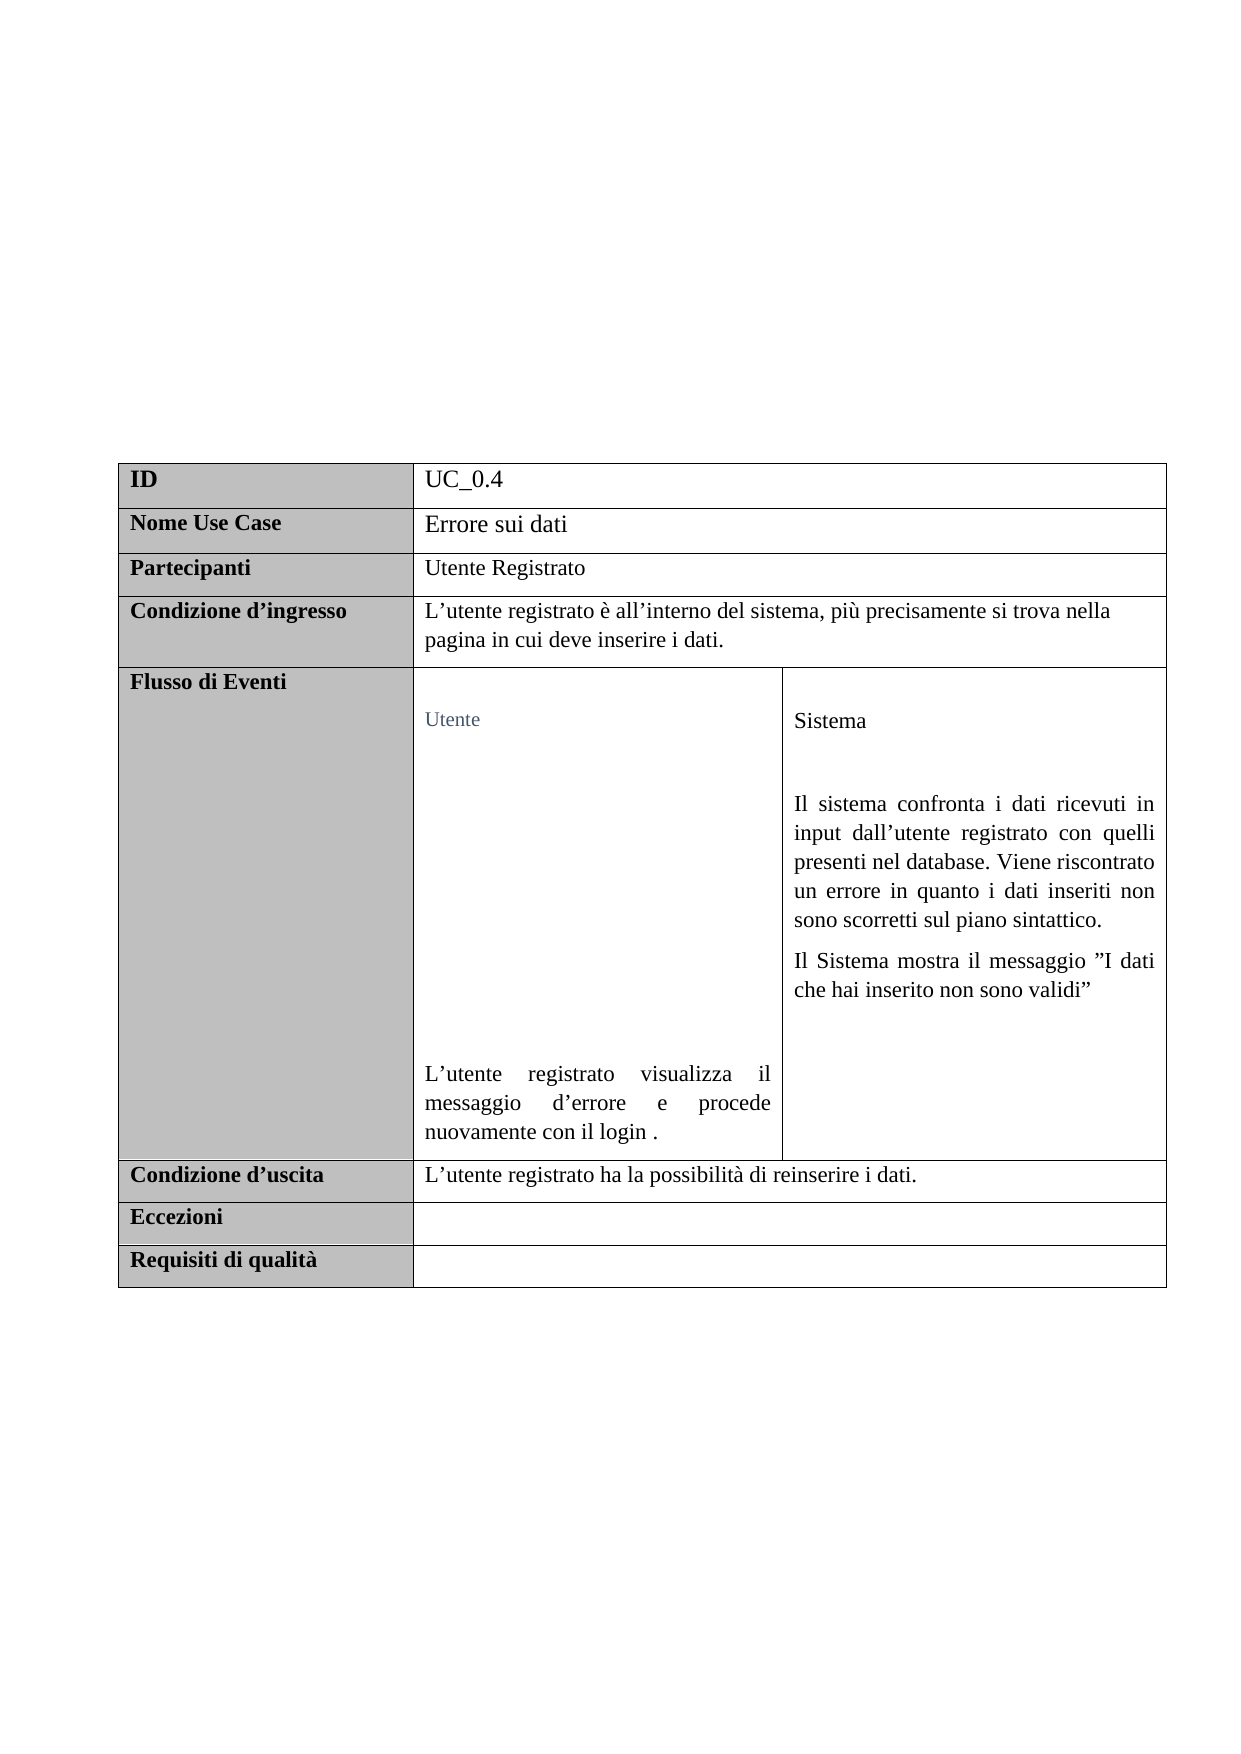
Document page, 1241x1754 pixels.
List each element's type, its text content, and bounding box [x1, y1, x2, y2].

table_cell Flusso di Eventi [119, 668, 413, 1159]
table_cell L’utente registrato è all’interno del sistema, più precisamente si trova nella pagina in cui deve inserire i dati. [414, 597, 1166, 667]
table_header UC_0.4 [414, 464, 1166, 508]
table_cell L’utente registrato ha la possibilità di reinserire i dati. [414, 1161, 1166, 1202]
table_cell Errore sui dati [414, 509, 1166, 553]
table_cell [414, 1246, 1166, 1287]
table_cell Partecipanti [119, 554, 413, 596]
table_cell Condizione d’uscita [119, 1161, 413, 1202]
table_cell Utente Registrato [414, 554, 1166, 596]
table_cell Sistema Il sistema confronta i dati ricevuti in input dall’utente registrato con quelli presenti nel database. Viene riscontrato un errore in quanto i dati inseriti non sono scorretti sul piano sintattico. Il Sistema mostra il messaggio ”I dati che hai inserito non sono validi” [783, 668, 1166, 1159]
table_header ID [119, 464, 413, 508]
table_cell Nome Use Case [119, 509, 413, 553]
table_cell Eccezioni [119, 1203, 413, 1244]
table_cell [414, 1203, 1166, 1244]
table_cell Requisiti di qualità [119, 1246, 413, 1287]
table_cell Utente L’utente registrato visualizza il messaggio d’errore e procede nuovamente con il login . [414, 668, 782, 1159]
table_cell Condizione d’ingresso [119, 597, 413, 667]
